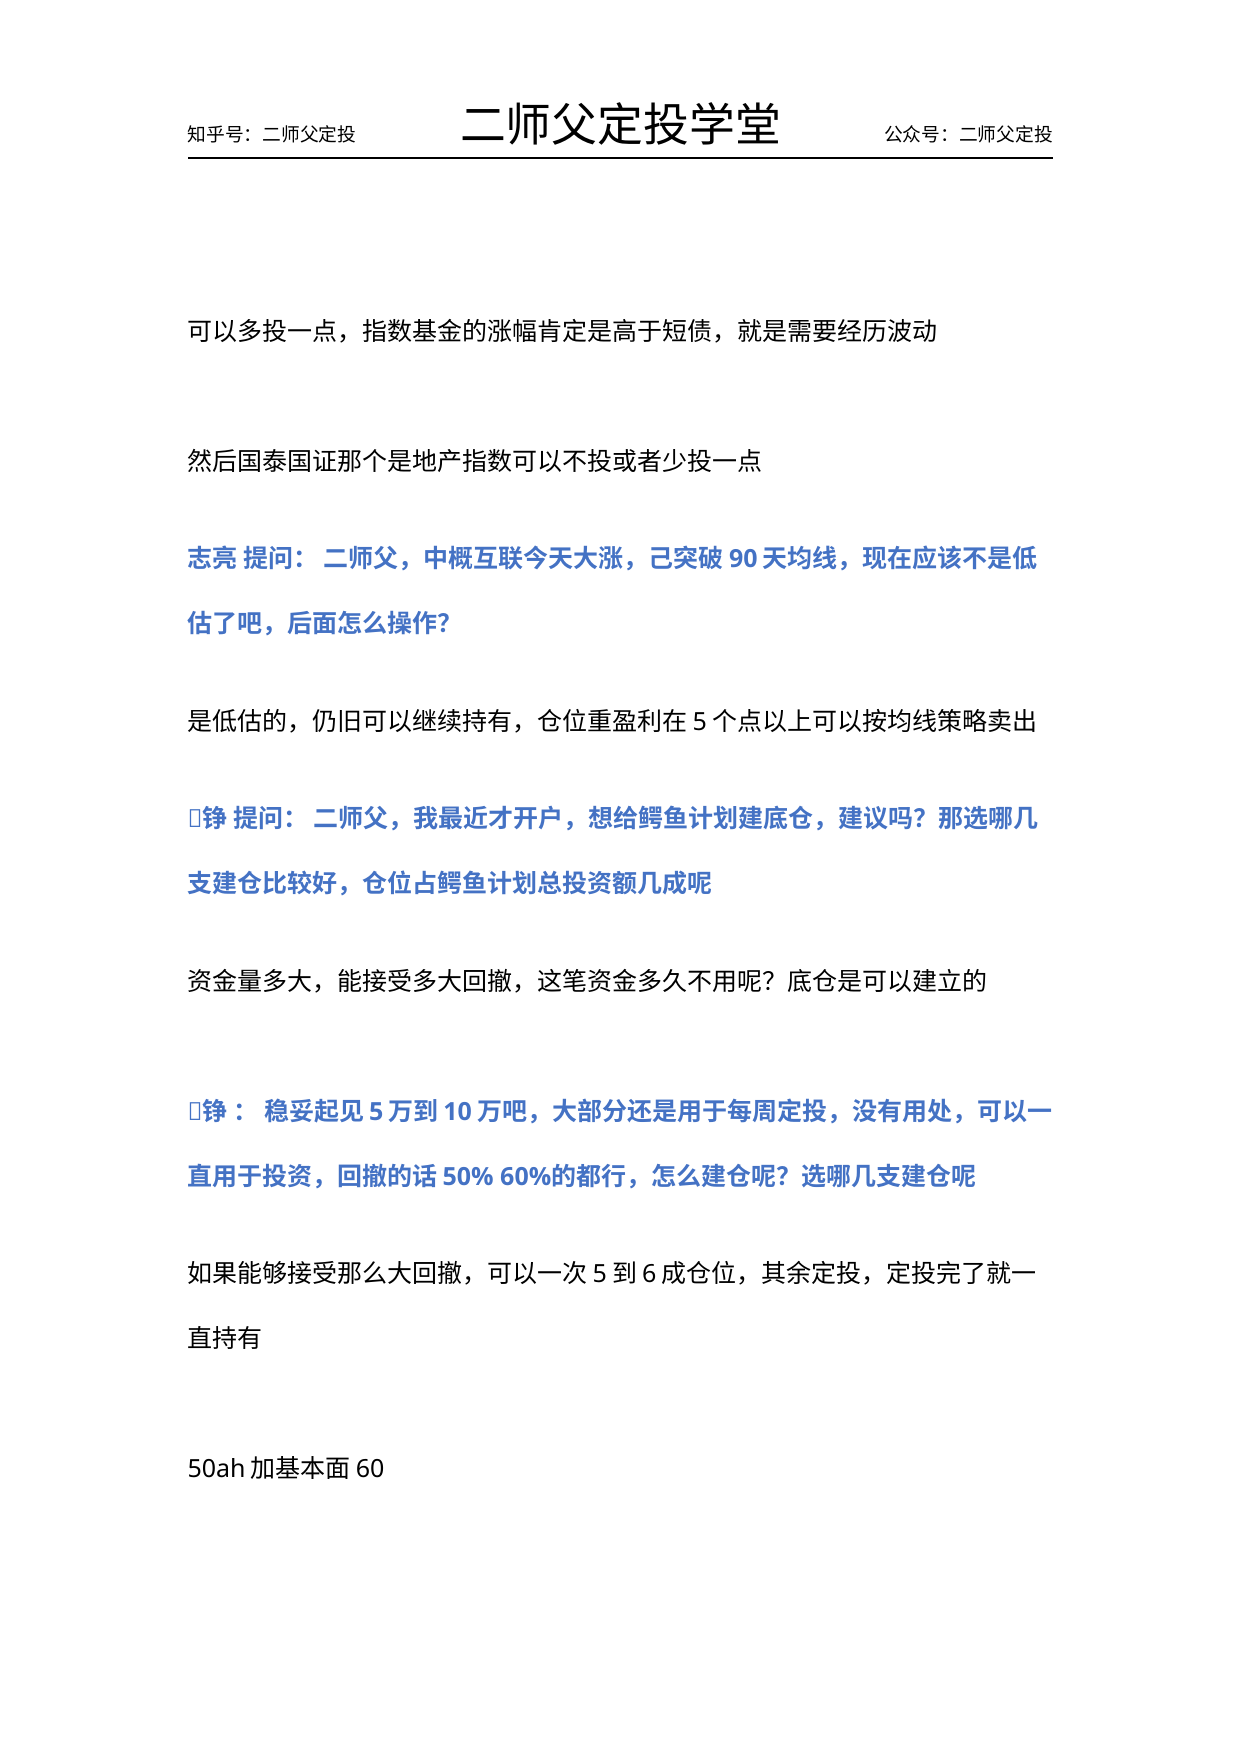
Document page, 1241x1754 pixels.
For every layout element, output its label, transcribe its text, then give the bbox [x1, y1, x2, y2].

text 🎈铮 ： 稳妥起见5万到10万吧，大部分还是用于每周定投，没有用处，可以一直用于投资，回撤的话50% 60%的都行，怎么建仓呢？选哪几支建仓呢 [187, 1077, 1053, 1207]
text 是低估的，仍旧可以继续持有，仓位重盈利在5个点以上可以按均线策略卖出 [187, 687, 1053, 752]
text 然后国泰国证那个是地产指数可以不投或者少投一点 [187, 427, 1053, 492]
text 志亮 提问： 二师父，中概互联今天大涨，己突破90天均线，现在应该不是低估了吧，后面怎么操作？ [187, 524, 1053, 654]
text 50ah加基本面60 [187, 1434, 1053, 1499]
text 可以多投一点，指数基金的涨幅肯定是高于短债，就是需要经历波动 [187, 297, 1053, 362]
text 🎈铮 提问： 二师父，我最近才开户，想给鳄鱼计划建底仓，建议吗？那选哪几支建仓比较好，仓位占鳄鱼计划总投资额几成呢 [187, 784, 1053, 914]
text 如果能够接受那么大回撤，可以一次5到6成仓位，其余定投，定投完了就一直持有 [187, 1239, 1053, 1369]
text 资金量多大，能接受多大回撤，这笔资金多久不用呢？底仓是可以建立的 [187, 947, 1053, 1012]
